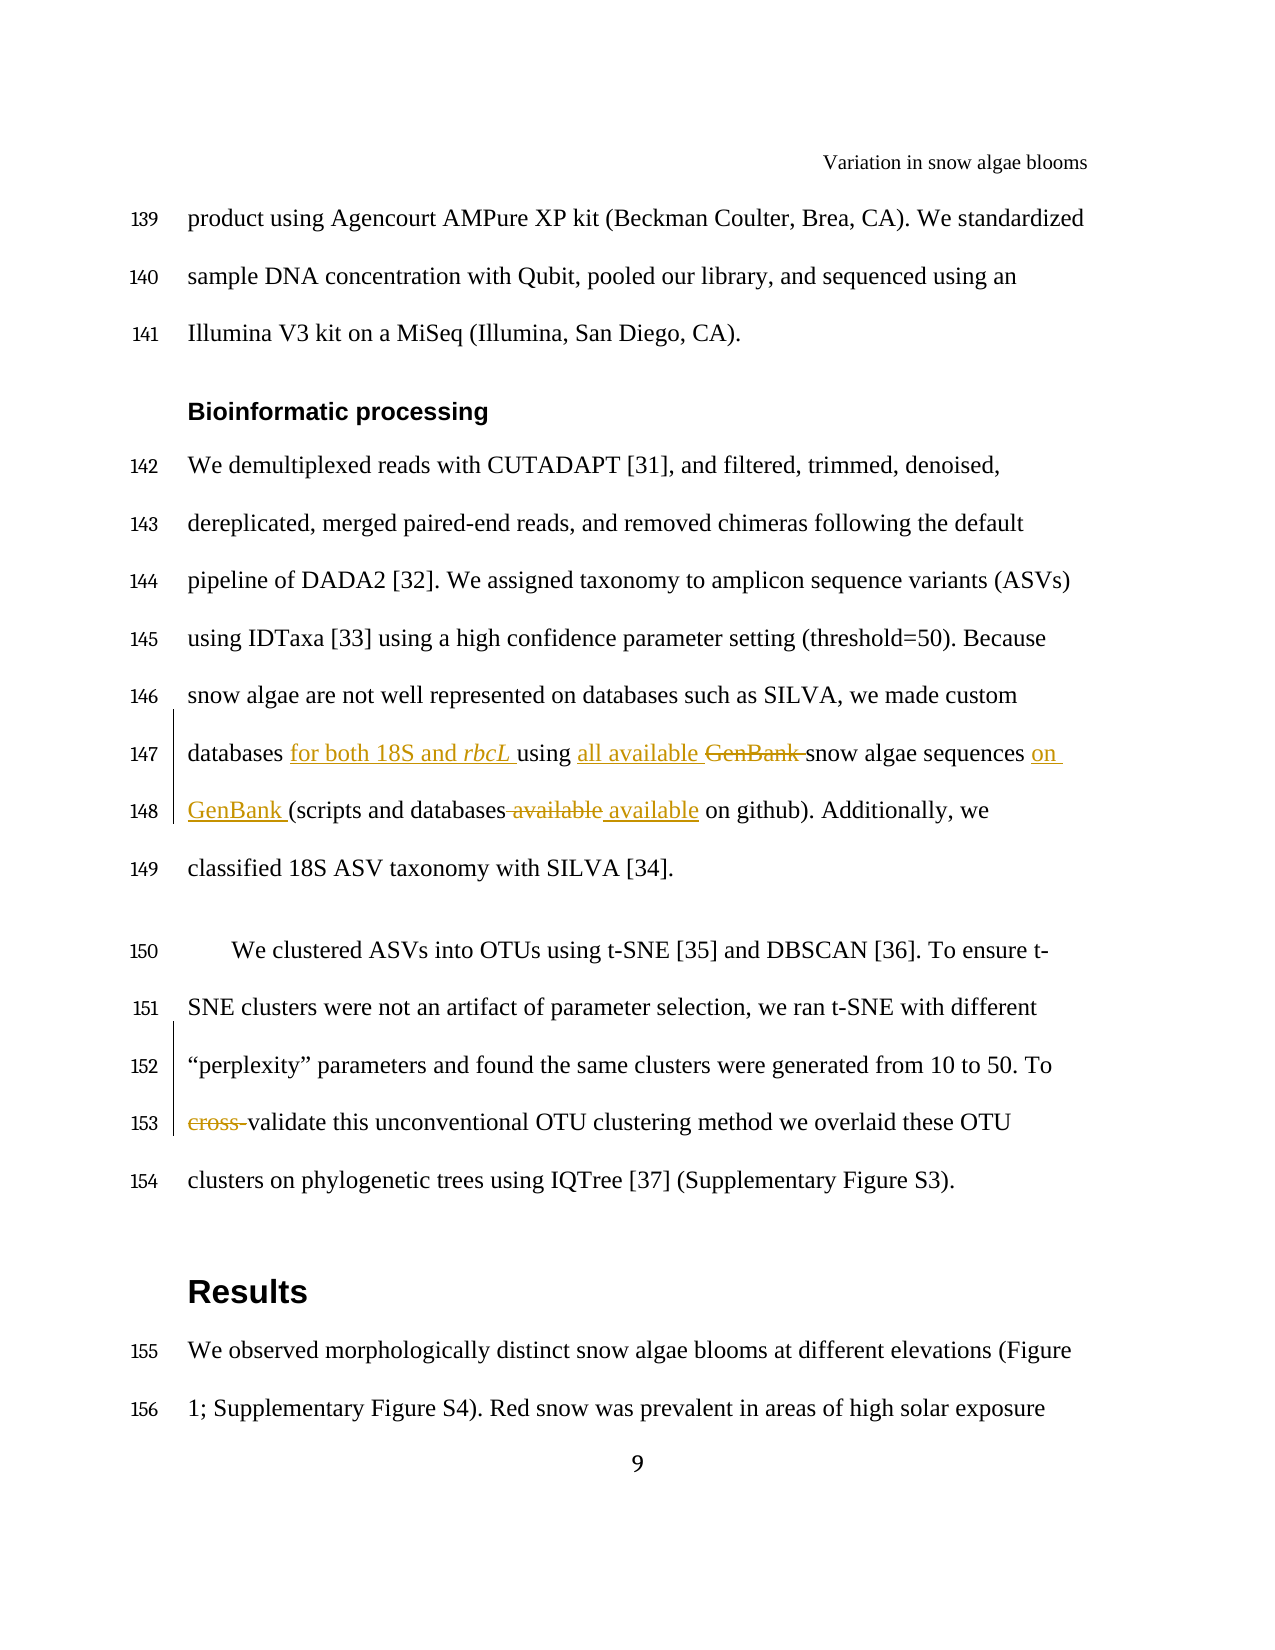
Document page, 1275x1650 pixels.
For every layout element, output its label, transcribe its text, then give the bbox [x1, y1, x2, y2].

text We clustered ASVs into OTUs using t-SNE [35] and DBSCAN [36]. To ensure t-SNE clusters were not an artifact of parameter selection, we ran t-SNE with different “perplexity” parameters and found the same clusters were generated from 10 to 50. To validate this unconventional OTU clustering method we overlaid these OTU clusters on phylogenetic trees using IQTree [37] (Supplementary Figure S3). [187, 935, 1087, 1194]
text We demultiplexed reads with CUTADAPT [31], and filtered, trimmed, denoised, dereplicated, merged paired-end reads, and removed chimeras following the default pipeline of DADA2 [32]. We assigned taxonomy to amplicon sequence variants (ASVs) using IDTaxa [33] using a high confidence parameter setting (threshold=50). Because snow algae are not well represented on databases such as SILVA, we made custom databases using snow algae sequences (scripts and databases on github). Additionally, we classified 18S ASV taxonomy with SILVA [34]. [187, 450, 1087, 882]
subtitle Results [187, 1272, 1087, 1311]
subtitle Bioinformatic processing [187, 397, 1087, 426]
